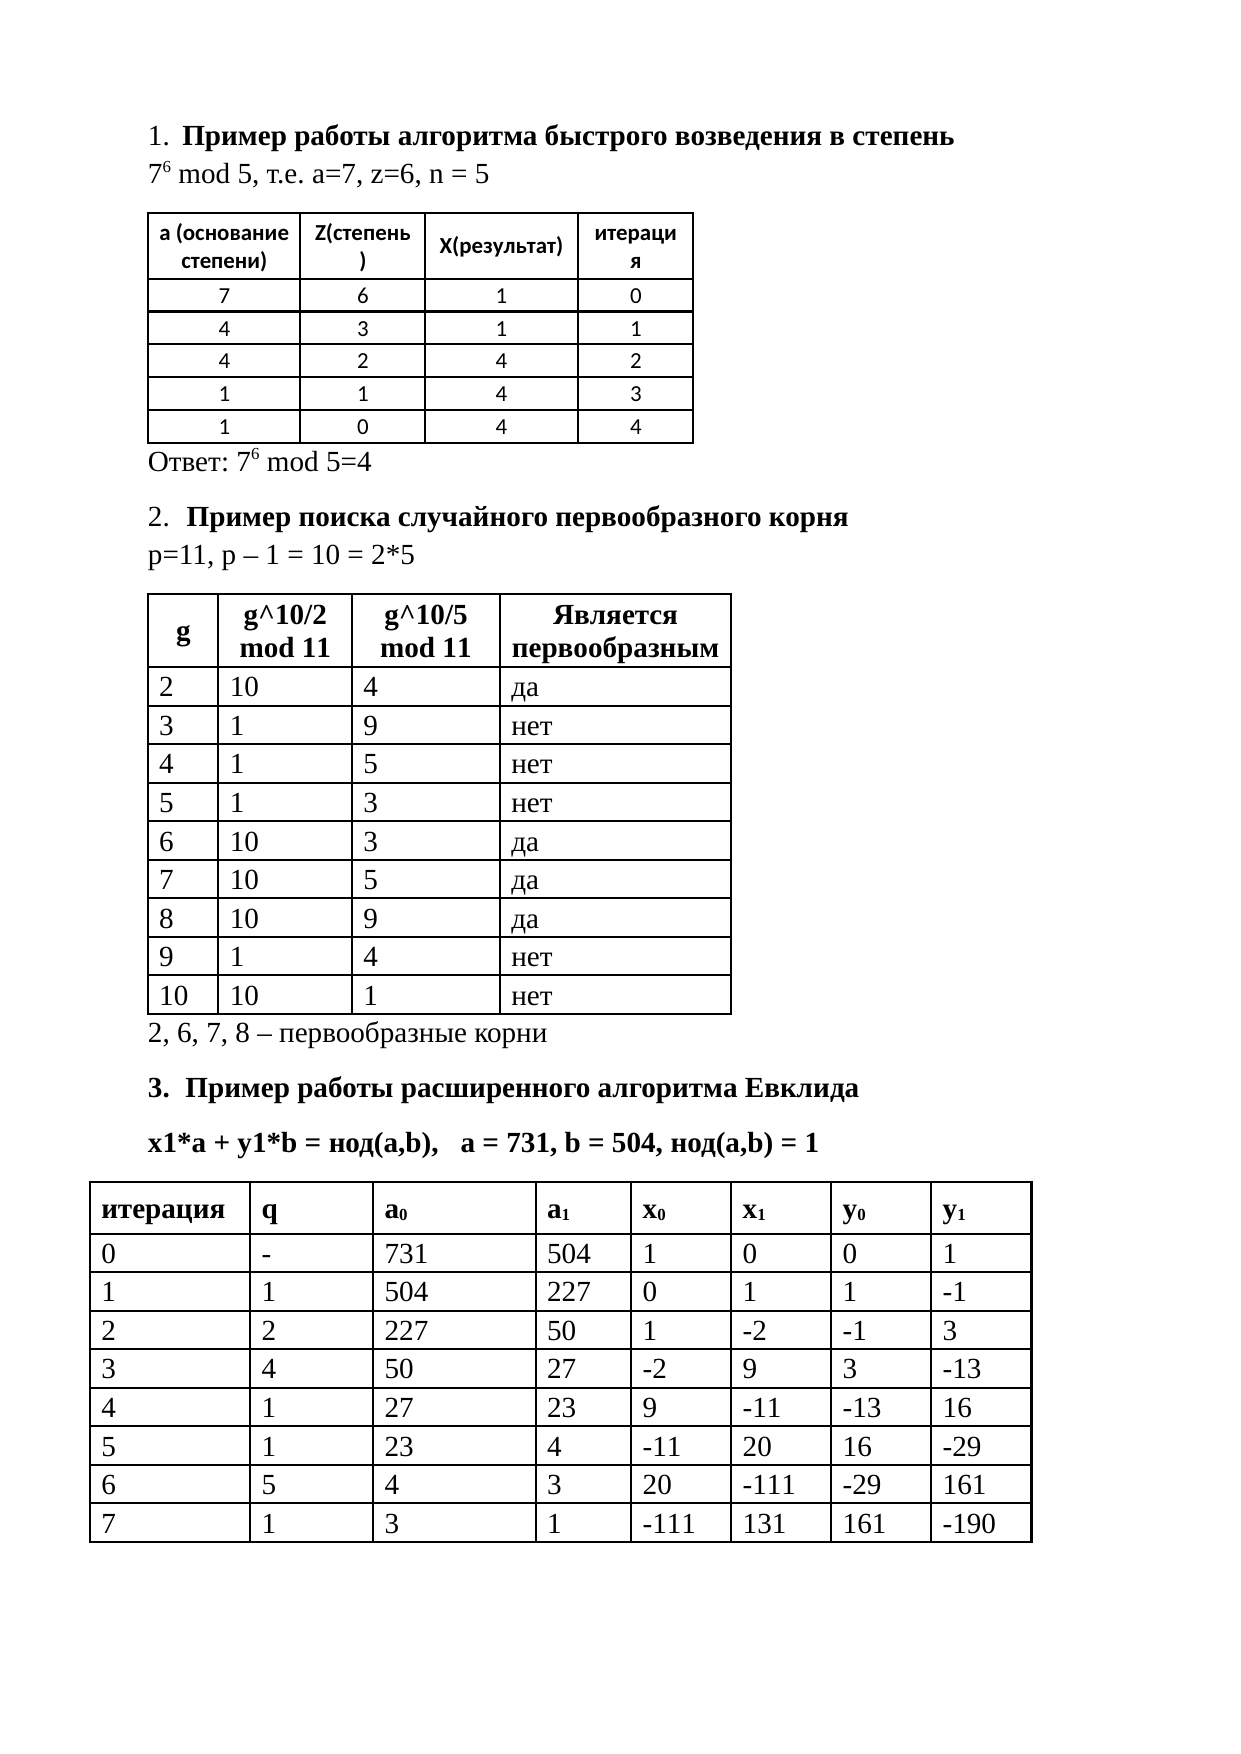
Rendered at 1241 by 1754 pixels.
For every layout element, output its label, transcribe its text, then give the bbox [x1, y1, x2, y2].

table_cell 1 [149, 411, 299, 442]
table_header X(результат) [426, 214, 577, 277]
table_cell 227 [537, 1273, 630, 1309]
table_cell 1 [251, 1427, 372, 1464]
table_cell 5 [91, 1427, 249, 1464]
table_cell 10 [219, 899, 351, 936]
table_cell 161 [932, 1466, 1030, 1502]
table_cell 2 [91, 1312, 249, 1348]
table_cell 4 [426, 411, 577, 442]
table_cell 4 [426, 345, 577, 376]
table_header g^10/5 mod 11 [353, 595, 499, 666]
table_cell 20 [632, 1466, 730, 1502]
table_cell 1 [251, 1273, 372, 1309]
list Пример работы расширенного алгоритма Евклида [148, 1070, 1152, 1104]
table_cell да [501, 822, 730, 859]
table_cell -1 [932, 1273, 1030, 1309]
table_header y0 [832, 1183, 930, 1232]
table_cell 5 [353, 861, 499, 897]
table_cell нет [501, 745, 730, 782]
table_cell 3 [832, 1350, 930, 1387]
table_cell 27 [537, 1350, 630, 1387]
table_cell 4 [537, 1427, 630, 1464]
table_header итерация [579, 214, 692, 277]
table_cell 3 [932, 1312, 1030, 1348]
table_cell -13 [832, 1389, 930, 1425]
text x1*a + y1*b = нод(a,b), a = 731, b = 504, нод(a,b) = 1 [148, 1125, 1152, 1159]
table_cell 131 [732, 1504, 830, 1541]
table_cell 3 [91, 1350, 249, 1387]
table_cell 5 [251, 1466, 372, 1502]
table_cell 1 [426, 280, 577, 310]
table_cell 1 [219, 784, 351, 820]
table_cell 23 [537, 1389, 630, 1425]
table_cell 4 [374, 1466, 535, 1502]
table_cell 8 [149, 899, 217, 936]
table_cell 1 [353, 976, 499, 1013]
table_cell 4 [579, 411, 692, 442]
table_cell -2 [632, 1350, 730, 1387]
table_header x1 [732, 1183, 830, 1232]
table_cell 5 [149, 784, 217, 820]
table_cell 1 [732, 1273, 830, 1309]
table_cell 4 [149, 345, 299, 376]
table_cell -11 [632, 1427, 730, 1464]
table_cell 2 [301, 345, 424, 376]
table_cell 4 [149, 313, 299, 343]
table_cell 504 [374, 1273, 535, 1309]
table_cell -11 [732, 1389, 830, 1425]
table_cell 0 [632, 1273, 730, 1309]
list Пример работы алгоритма быстрого возведения в степень 76 mod 5, т.е. a=7, z=6, n = 5 [148, 118, 1152, 190]
table_header Является первообразным [501, 595, 730, 666]
table_cell 27 [374, 1389, 535, 1425]
table_cell 0 [91, 1235, 249, 1271]
table_header Z(степень) [301, 214, 424, 277]
table_cell 1 [91, 1273, 249, 1309]
table_cell 9 [149, 938, 217, 974]
table_cell -13 [932, 1350, 1030, 1387]
table_cell 504 [537, 1235, 630, 1271]
table_cell 10 [219, 861, 351, 897]
table_cell 1 [219, 707, 351, 743]
list Пример поиска случайного первообразного корня p=11, p – 1 = 10 = 2*5 [148, 499, 1152, 571]
table_cell -29 [932, 1427, 1030, 1464]
table_cell 1 [832, 1273, 930, 1309]
table_cell 3 [301, 313, 424, 343]
table_cell 731 [374, 1235, 535, 1271]
table_cell 4 [251, 1350, 372, 1387]
table_cell 1 [251, 1504, 372, 1541]
table_cell 3 [579, 378, 692, 409]
table_cell 20 [732, 1427, 830, 1464]
table_header a1 [537, 1183, 630, 1232]
table_cell 5 [353, 745, 499, 782]
table_cell 1 [579, 313, 692, 343]
table_cell 50 [537, 1312, 630, 1348]
table_header a0 [374, 1183, 535, 1232]
table_cell 16 [832, 1427, 930, 1464]
table_cell 10 [219, 976, 351, 1013]
table_cell 1 [219, 938, 351, 974]
table_cell 2 [579, 345, 692, 376]
table_cell 50 [374, 1350, 535, 1387]
table_cell 16 [932, 1389, 1030, 1425]
table_cell 3 [374, 1504, 535, 1541]
table_cell 4 [353, 668, 499, 704]
table_cell 0 [579, 280, 692, 310]
table_cell 4 [353, 938, 499, 974]
table_cell 10 [219, 822, 351, 859]
table_cell 0 [301, 411, 424, 442]
table_cell -111 [632, 1504, 730, 1541]
table_cell 1 [149, 378, 299, 409]
table_cell 3 [353, 822, 499, 859]
table_cell 1 [301, 378, 424, 409]
table_cell -1 [832, 1312, 930, 1348]
table_cell да [501, 668, 730, 704]
table_cell 1 [426, 313, 577, 343]
table_cell -190 [932, 1504, 1030, 1541]
table_cell 0 [832, 1235, 930, 1271]
table_header g [149, 595, 217, 666]
table_cell 1 [932, 1235, 1030, 1271]
table_cell 2 [149, 668, 217, 704]
table_cell 9 [353, 899, 499, 936]
table_cell 7 [149, 280, 299, 310]
table_cell 9 [353, 707, 499, 743]
table_cell нет [501, 784, 730, 820]
table_header g^10/2 mod 11 [219, 595, 351, 666]
table_cell 10 [219, 668, 351, 704]
table_cell 9 [632, 1389, 730, 1425]
table_cell 23 [374, 1427, 535, 1464]
table_cell 3 [537, 1466, 630, 1502]
table_cell 1 [537, 1504, 630, 1541]
table_cell 1 [632, 1312, 730, 1348]
text 2, 6, 7, 8 – первообразные корни [148, 1015, 1152, 1048]
table_cell -111 [732, 1466, 830, 1502]
table_header итерация [91, 1183, 249, 1232]
table_cell 1 [219, 745, 351, 782]
table_cell 10 [149, 976, 217, 1013]
table_cell 0 [732, 1235, 830, 1271]
table_cell 7 [91, 1504, 249, 1541]
table_cell 161 [832, 1504, 930, 1541]
table_cell 227 [374, 1312, 535, 1348]
table_cell 7 [149, 861, 217, 897]
table_cell 2 [251, 1312, 372, 1348]
table_cell да [501, 899, 730, 936]
table_header y1 [932, 1183, 1030, 1232]
table_cell нет [501, 707, 730, 743]
table_cell 9 [732, 1350, 830, 1387]
table_cell 4 [91, 1389, 249, 1425]
table_cell - [251, 1235, 372, 1271]
table_cell 4 [149, 745, 217, 782]
table_header q [251, 1183, 372, 1232]
text Ответ: 76 mod 5=4 [148, 444, 1152, 477]
table_cell 4 [426, 378, 577, 409]
table_cell 1 [632, 1235, 730, 1271]
table_cell 6 [149, 822, 217, 859]
table_cell 3 [353, 784, 499, 820]
table_cell да [501, 861, 730, 897]
table_cell 3 [149, 707, 217, 743]
table_cell 6 [91, 1466, 249, 1502]
table_cell 1 [251, 1389, 372, 1425]
table_cell -2 [732, 1312, 830, 1348]
table_cell нет [501, 976, 730, 1013]
table_cell нет [501, 938, 730, 974]
table_header а (основание степени) [149, 214, 299, 277]
table_cell 6 [301, 280, 424, 310]
table_header x0 [632, 1183, 730, 1232]
table_cell -29 [832, 1466, 930, 1502]
